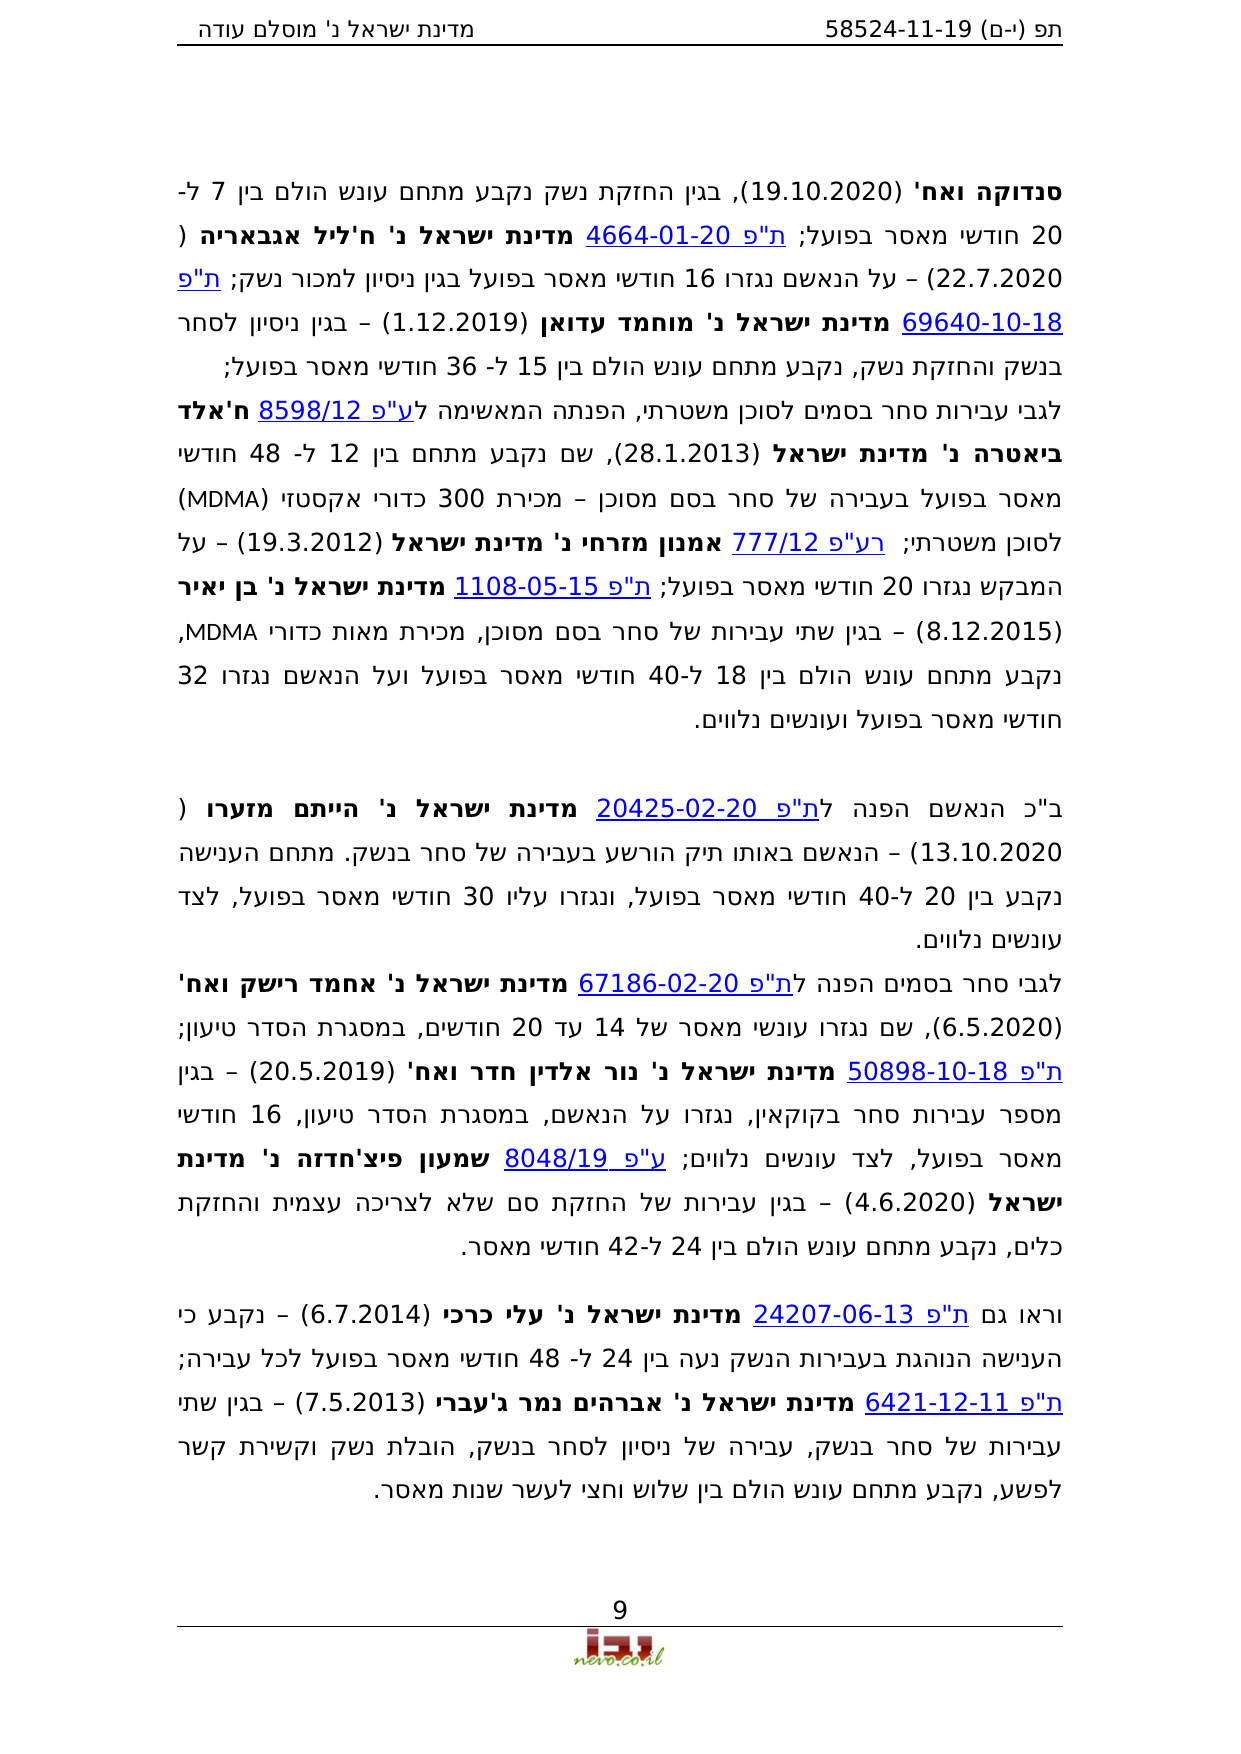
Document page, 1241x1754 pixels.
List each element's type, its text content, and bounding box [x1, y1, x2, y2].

text וראו גם ת"פ 24207-06-13 מדינת ישראל נ' עלי כרכי (6.7.2014) – נקבע כי הענישה הנוהגת בעבירות הנשק נעה בין 24 ל- 48 חודשי מאסר בפועל לכל עבירה; ת"פ 6421-12-11 מדינת ישראל נ' אברהים נמר ג'עברי (7.5.2013) – בגין שתי עבירות של סחר בנשק, עבירה של ניסיון לסחר בנשק, הובלת נשק וקשירת קשר לפשע, נקבע מתחם עונש הולם בין שלוש וחצי לעשר שנות מאסר. [177, 1301, 1063, 1505]
text לגבי סחר בסמים הפנה לת"פ 67186-02-20 מדינת ישראל נ' אחמד רישק ואח' (6.5.2020), שם נגזרו עונשי מאסר של 14 עד 20 חודשים, במסגרת הסדר טיעון; ת"פ 50898-10-18 מדינת ישראל נ' נור אלדין חדר ואח' (20.5.2019) – בגין מספר עבירות סחר בקוקאין, נגזרו על הנאשם, במסגרת הסדר טיעון, 16 חודשי מאסר בפועל, לצד עונשים נלווים; ע"פ 8048/19 שמעון פיצ'חדזה נ' מדינת ישראל (4.6.2020) – בגין עבירות של החזקת סם שלא לצריכה עצמית והחזקת כלים, נקבע מתחם עונש הולם בין 24 ל-42 חודשי מאסר. [177, 969, 1063, 1261]
text לגבי עבירות סחר בסמים לסוכן משטרתי, הפנתה המאשימה לע"פ 8598/12 ח'אלד ביאטרה נ' מדינת ישראל (28.1.2013), שם נקבע מתחם בין 12 ל- 48 חודשי מאסר בפועל בעבירה של סחר בסם מסוכן – מכירת 300 כדורי אקסטזי (MDMA) לסוכן משטרתי; רע"פ 777/12 אמנון מזרחי נ' מדינת ישראל (19.3.2012) – על המבקש נגזרו 20 חודשי מאסר בפועל; ת"פ 1108-05-15 מדינת ישראל נ' בן יאיר (8.12.2015) – בגין שתי עבירות של סחר בסם מסוכן, מכירת מאות כדורי MDMA, נקבע מתחם עונש הולם בין 18 ל-40 חודשי מאסר בפועל ועל הנאשם נגזרו 32 חודשי מאסר בפועל ועונשים נלווים. [177, 396, 1063, 734]
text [177, 177, 1063, 381]
text ב"כ הנאשם הפנה לת"פ 20425-02-20 מדינת ישראל נ' הייתם מזערו (13.10.2020) – הנאשם באותו תיק הורשע בעבירה של סחר בנשק. מתחם הענישה נקבע בין 20 ל-40 חודשי מאסר בפועל, ונגזרו עליו 30 חודשי מאסר בפועל, לצד עונשים נלווים. [177, 794, 1063, 955]
picture [574, 1628, 666, 1667]
